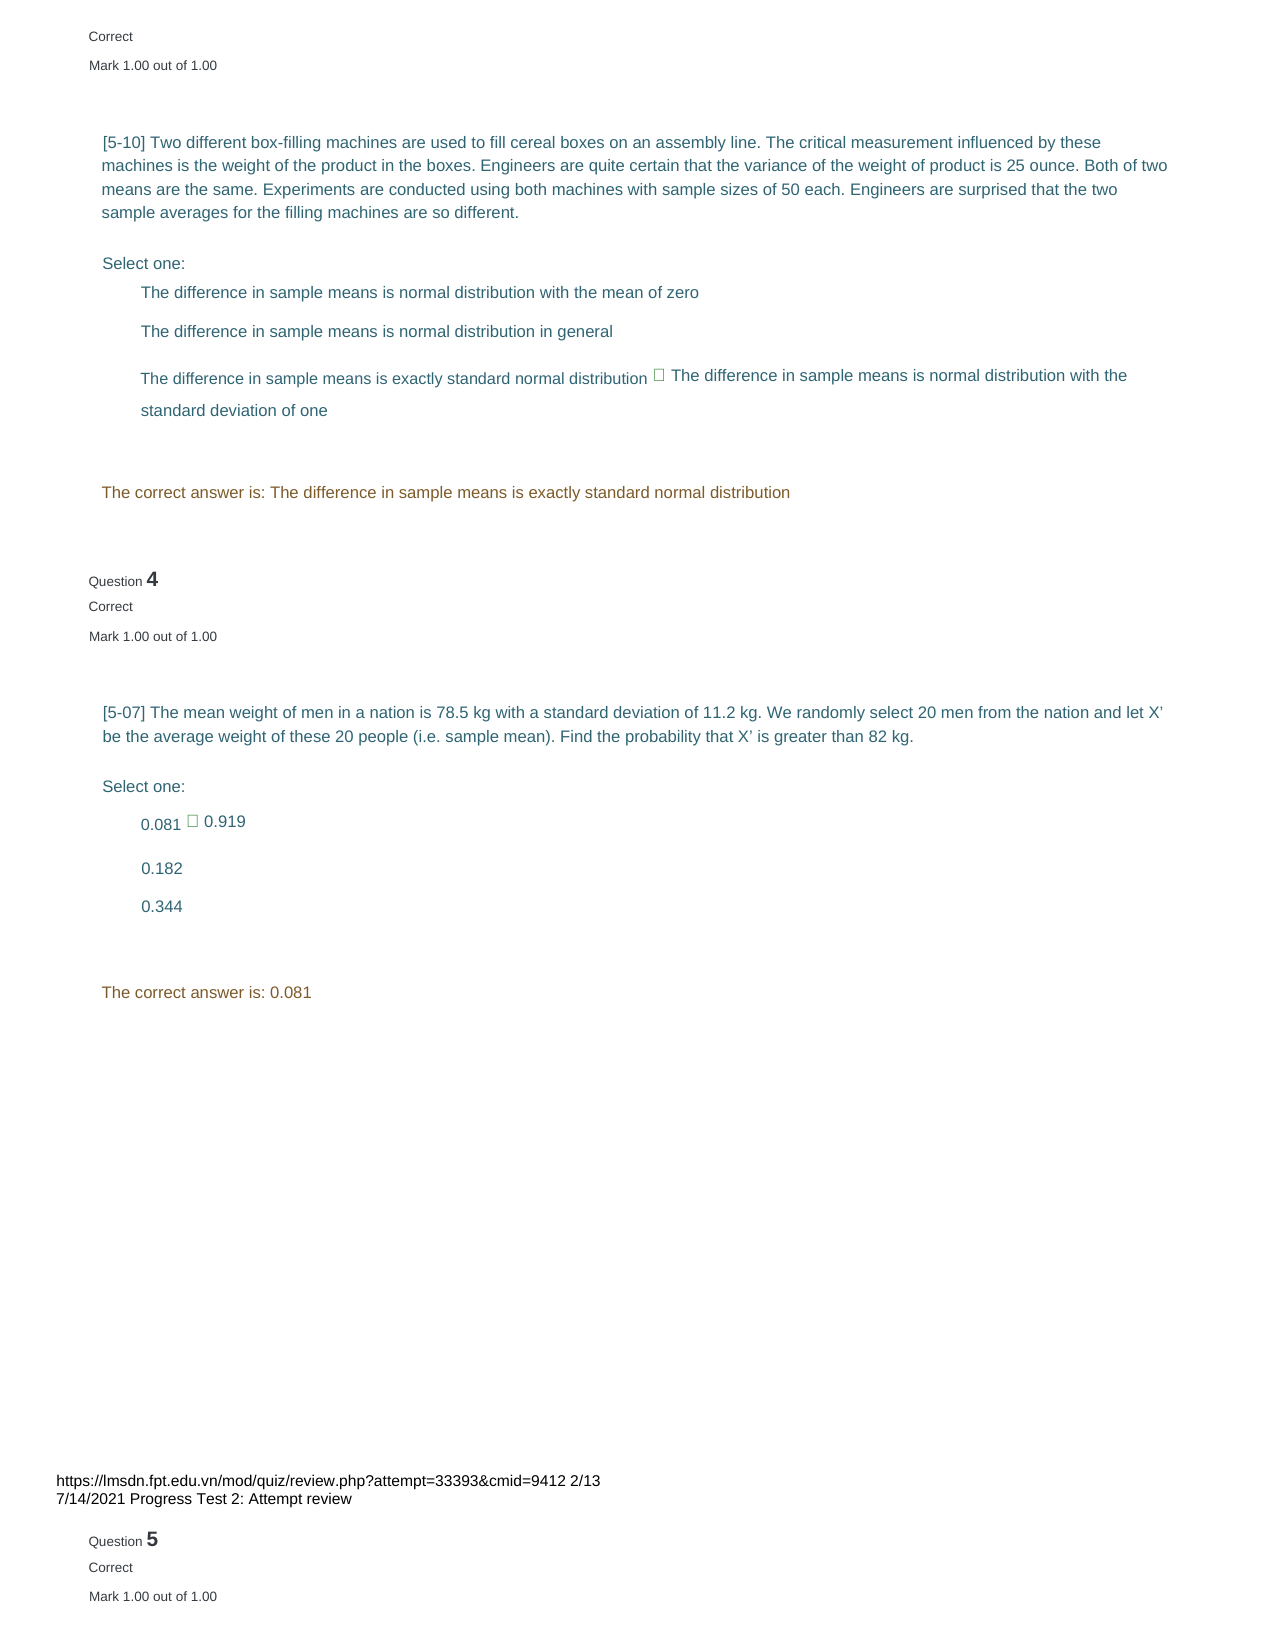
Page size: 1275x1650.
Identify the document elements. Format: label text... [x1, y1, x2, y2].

text The difference in sample means is exactly standard normal distribution  The difference in sample means is normal distribution with the standard deviation of one [140, 355, 1181, 419]
text Select one: [102, 777, 1273, 796]
text Mark 1.00 out of 1.00 [89, 58, 1273, 73]
text 0.182 [141, 859, 1273, 878]
text The difference in sample means is normal distribution with the mean of zero [141, 283, 1273, 302]
text The correct answer is: 0.081 [101, 983, 1273, 1002]
text [5-10] Two different box-filling machines are used to fill cereal boxes on an assembly line. The critical measurement influenced by these machines is the weight of the product in the boxes. Engineers are quite certain that the variance of the weight of product is 25 ounce. Both of two means are the same. Experiments are conducted using both machines with sample sizes of 50 each. Engineers are surprised that the two sample averages for the filling machines are so different. [101, 133, 1169, 222]
text 0.344 [141, 897, 1273, 916]
text Select one: [102, 254, 1273, 273]
text https://lmsdn.fpt.edu.vn/mod/quiz/review.php?attempt=33393&cmid=9412 2/13 [56, 1472, 1273, 1490]
text The correct answer is: The difference in sample means is exactly standard normal distribution [101, 482, 1273, 502]
text Mark 1.00 out of 1.00 [89, 628, 1273, 644]
text The difference in sample means is normal distribution in general [141, 322, 1273, 341]
text Question 4 [88, 566, 1273, 590]
text Correct [88, 599, 1273, 614]
text 0.081  0.919 [141, 801, 1181, 834]
text Mark 1.00 out of 1.00 [89, 1588, 1273, 1604]
text 7/14/2021 Progress Test 2: Attempt review [56, 1490, 1273, 1508]
text [5-07] The mean weight of men in a nation is 78.5 kg with a standard deviation of 11.2 kg. We randomly select 20 men from the nation and let X’ be the average weight of these 20 people (i.e. sample mean). Find the probability that X’ is greater than 82 kg. [102, 703, 1171, 746]
text Correct [88, 1560, 1273, 1575]
text Correct [88, 29, 1273, 45]
text Question 5 [88, 1527, 1273, 1551]
